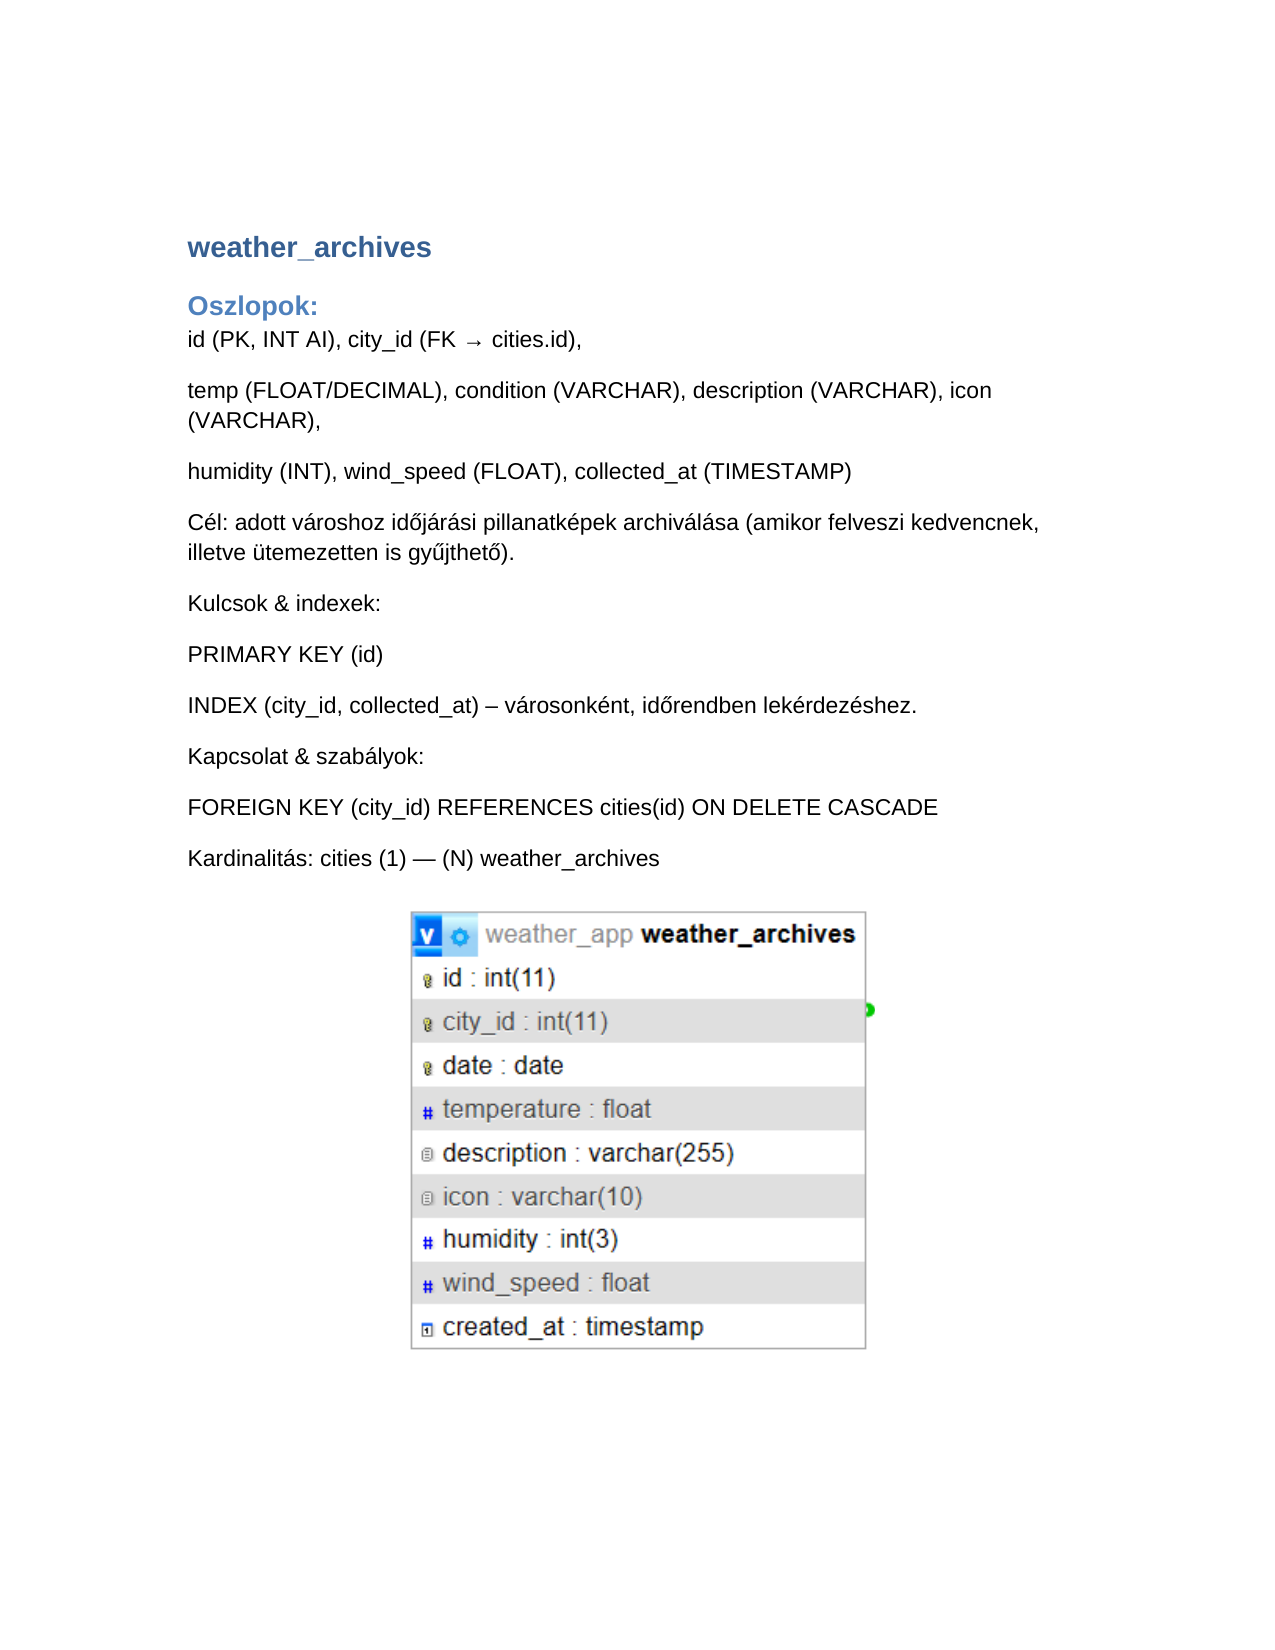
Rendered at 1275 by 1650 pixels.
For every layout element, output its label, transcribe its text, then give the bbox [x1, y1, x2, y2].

text Cél: adott városhoz időjárási pillanatképek archiválása (amikor felveszi kedvencnek, illetve ütemezetten is gyűjthető). [187, 509, 1087, 565]
subtitle weather_archives [187, 230, 1087, 264]
text temp (FLOAT/DECIMAL), condition (VARCHAR), description (VARCHAR), icon (VARCHAR), [187, 377, 1087, 433]
text Kapcsolat & szabályok: [187, 743, 1087, 769]
text Kulcsok & indexek: [187, 590, 1087, 616]
text Kardinalitás: cities (1) — (N) weather_archives [187, 845, 1087, 872]
text PRIMARY KEY (id) [187, 641, 1087, 667]
text FOREIGN KEY (city_id) REFERENCES cities(id) ON DELETE CASCADE [187, 794, 1087, 821]
subtitle Oszlopok: [187, 289, 1087, 321]
picture [400, 896, 875, 1359]
text INDEX (city_id, collected_at) – városonként, időrendben lekérdezéshez. [187, 692, 1087, 718]
text humidity (INT), wind_speed (FLOAT), collected_at (TIMESTAMP) [187, 458, 1087, 484]
text id (PK, INT AI), city_id (FK → cities.id), [187, 326, 1087, 352]
